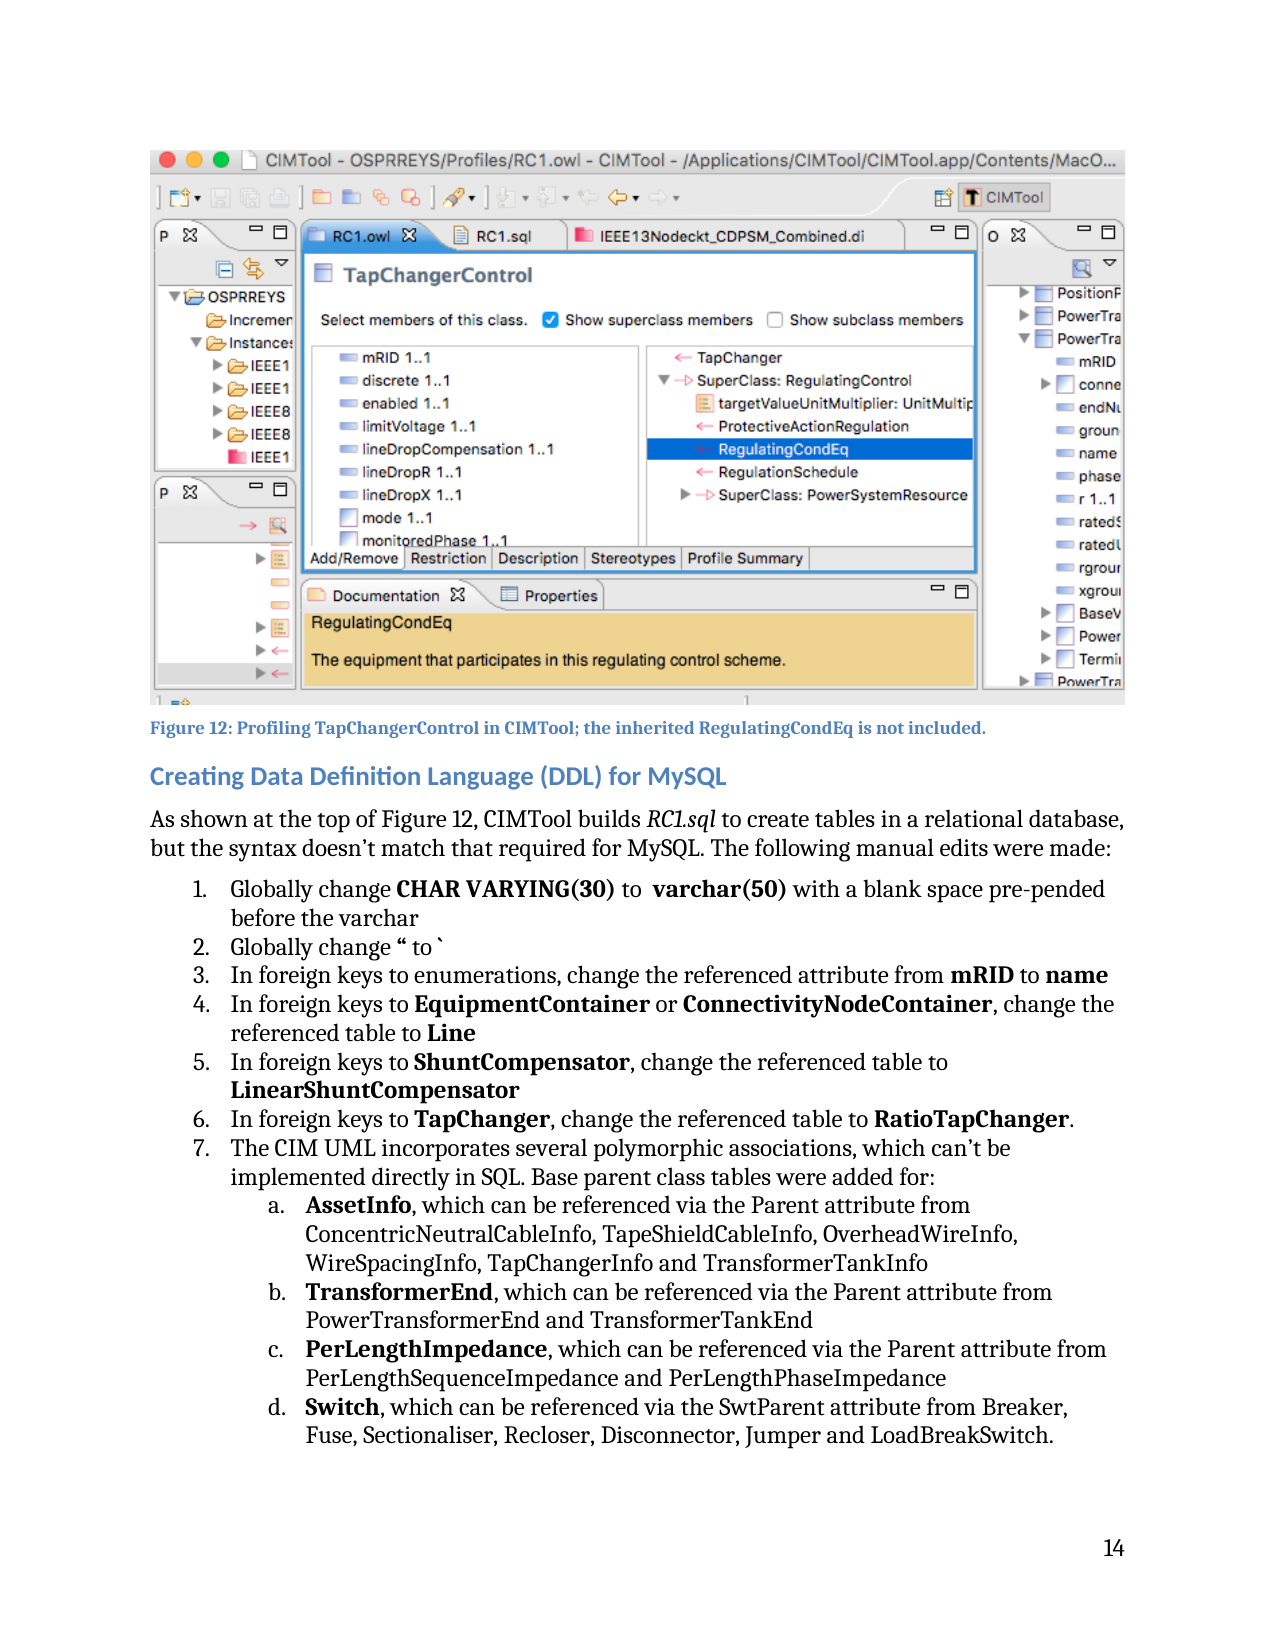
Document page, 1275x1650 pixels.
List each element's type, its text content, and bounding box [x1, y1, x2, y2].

list In foreign keys to EquipmentContainer or ConnectivityNodeContainer, change the referenced table to Line [193, 990, 1125, 1048]
list PerLengthImpedance, which can be referenced via the Parent attribute from PerLengthSequenceImpedance and PerLengthPhaseImpedance [268, 1335, 1125, 1393]
subtitle Creating Data Definition Language (DDL) for MySQL [150, 759, 1125, 793]
list TransformerEnd, which can be referenced via the Parent attribute from PowerTransformerEnd and TransformerTankEnd [268, 1278, 1125, 1335]
list Globally change CHAR VARYING(30) to varchar(50) with a blank space pre-pended before the varchar [193, 875, 1125, 933]
list In foreign keys to ShuntCompensator, change the referenced table to LinearShuntCompensator [193, 1048, 1125, 1105]
list In foreign keys to TapChanger, change the referenced table to RatioTapChanger. [193, 1105, 1125, 1134]
text As shown at the top of Figure 12, CIMTool builds RC1.sql to create tables in a relational database, but the syntax doesn’t match that required for MySQL. The following manual edits were made: [150, 805, 1125, 863]
list In foreign keys to enumerations, change the referenced attribute from mRID to name [193, 961, 1125, 990]
picture [150, 150, 1125, 705]
list Switch, which can be referenced via the SwtParent attribute from Breaker, Fuse, Sectionaliser, Recloser, Disconnector, Jumper and LoadBreakSwitch. [268, 1393, 1125, 1450]
text Figure 12: Profiling TapChangerControl in CIMTool; the inherited RegulatingCondEq is not included. [150, 717, 1125, 739]
list AssetInfo, which can be referenced via the Parent attribute from ConcentricNeutralCableInfo, TapeShieldCableInfo, OverheadWireInfo, WireSpacingInfo, TapChangerInfo and TransformerTankInfo [268, 1191, 1125, 1278]
list Globally change “ to ` [193, 933, 1125, 961]
list The CIM UML incorporates several polymorphic associations, which can’t be implemented directly in SQL. Base parent class tables were added for: [193, 1134, 1125, 1191]
